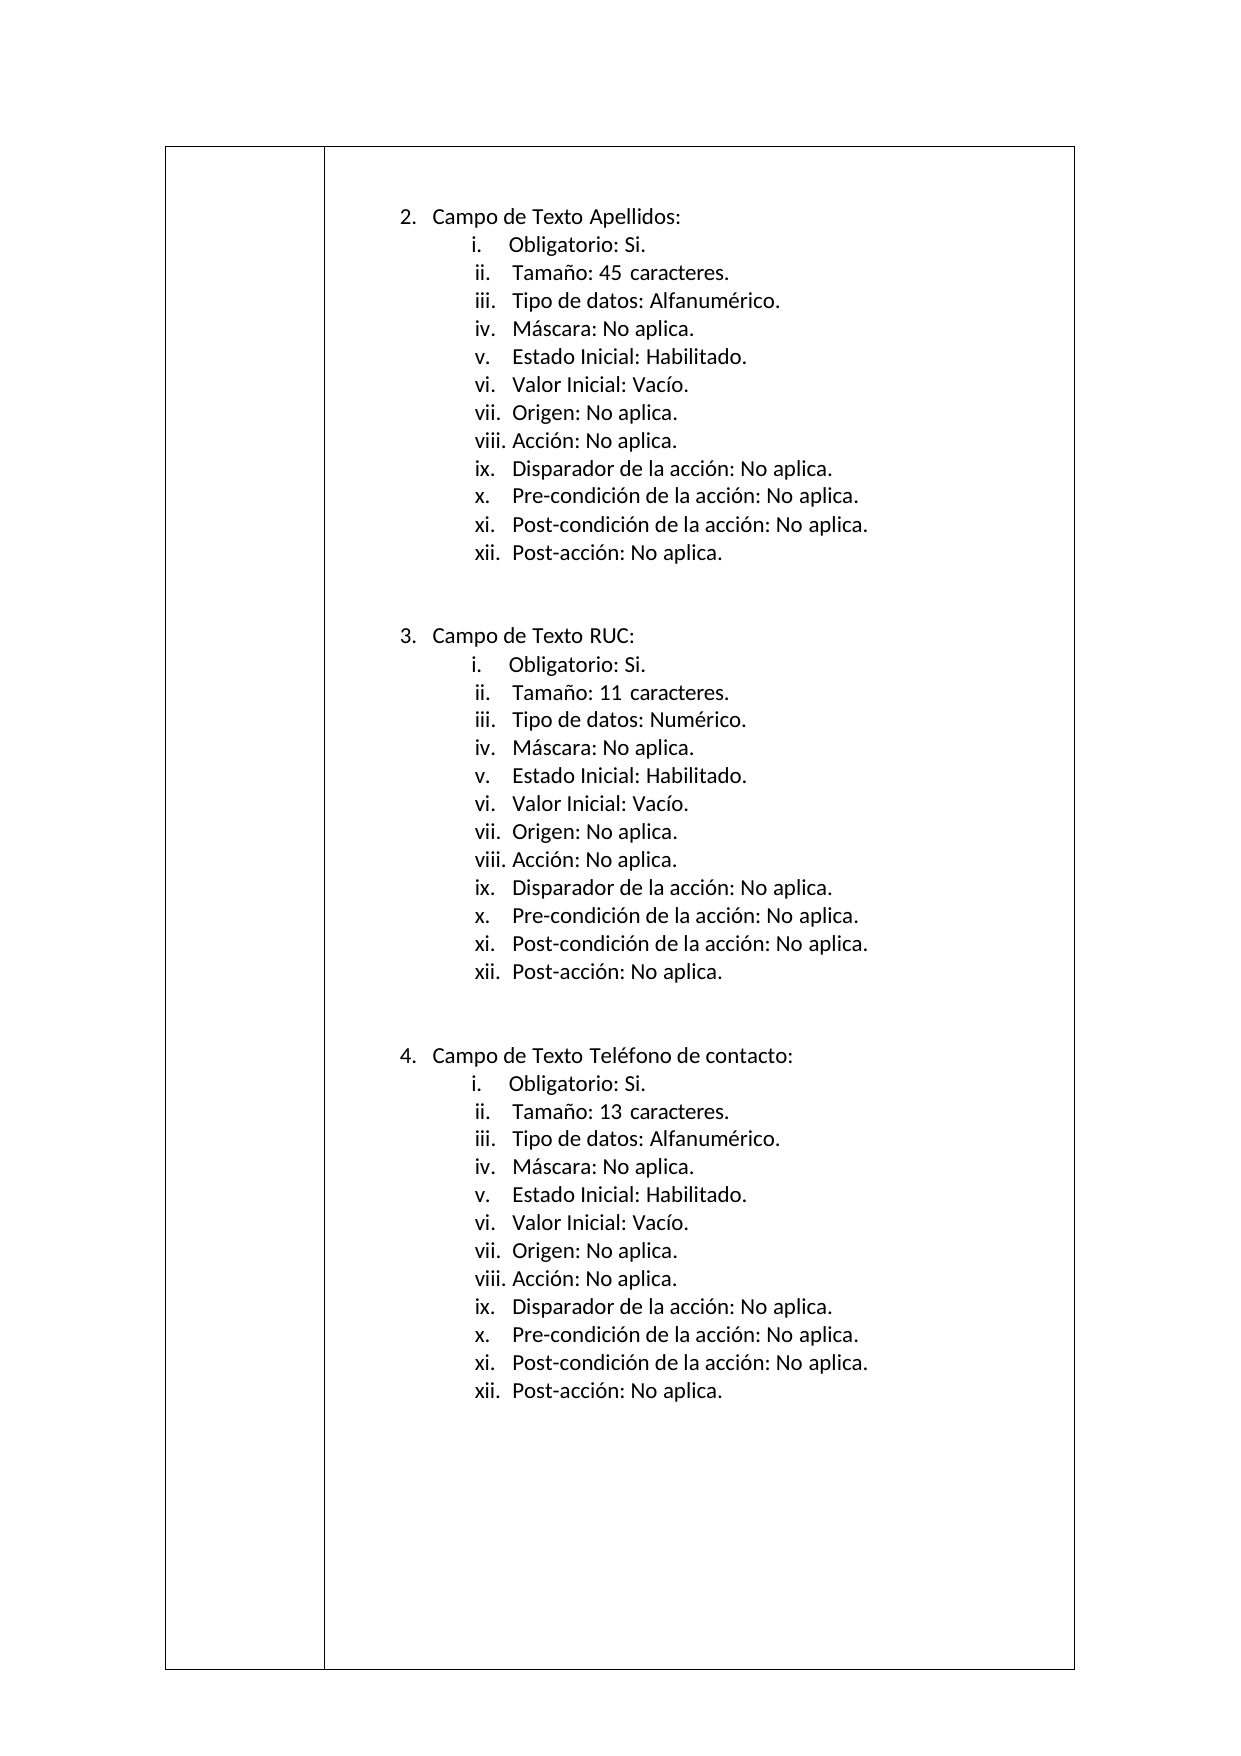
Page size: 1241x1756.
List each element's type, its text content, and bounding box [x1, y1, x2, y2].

table_header [166, 147, 324, 1669]
table_header 2. Campo de Texto Apellidos: Obligatorio: Si. Tamaño: 45 caracteres. Tipo de datos: Alfanumérico. Máscara: No aplica. Estado Inicial: Habilitado. Valor Inicial: Vacío. Origen: No aplica. Acción: No aplica. Disparador de la acción: No aplica. Pre-condición de la acción: No aplica. Post-condición de la acción: No aplica. Post-acción: No aplica. 3. Campo de Texto RUC: Obligatorio: Si. Tamaño: 11 caracteres. Tipo de datos: Numérico. Máscara: No aplica. Estado Inicial: Habilitado. Valor Inicial: Vacío. Origen: No aplica. Acción: No aplica. Disparador de la acción: No aplica. Pre-condición de la acción: No aplica. Post-condición de la acción: No aplica. Post-acción: No aplica. 4. Campo de Texto Teléfono de contacto: Obligatorio: Si. Tamaño: 13 caracteres. Tipo de datos: Alfanumérico. Máscara: No aplica. Estado Inicial: Habilitado. Valor Inicial: Vacío. Origen: No aplica. Acción: No aplica. Disparador de la acción: No aplica. Pre-condición de la acción: No aplica. Post-condición de la acción: No aplica. Post-acción: No aplica. [325, 147, 1074, 1669]
